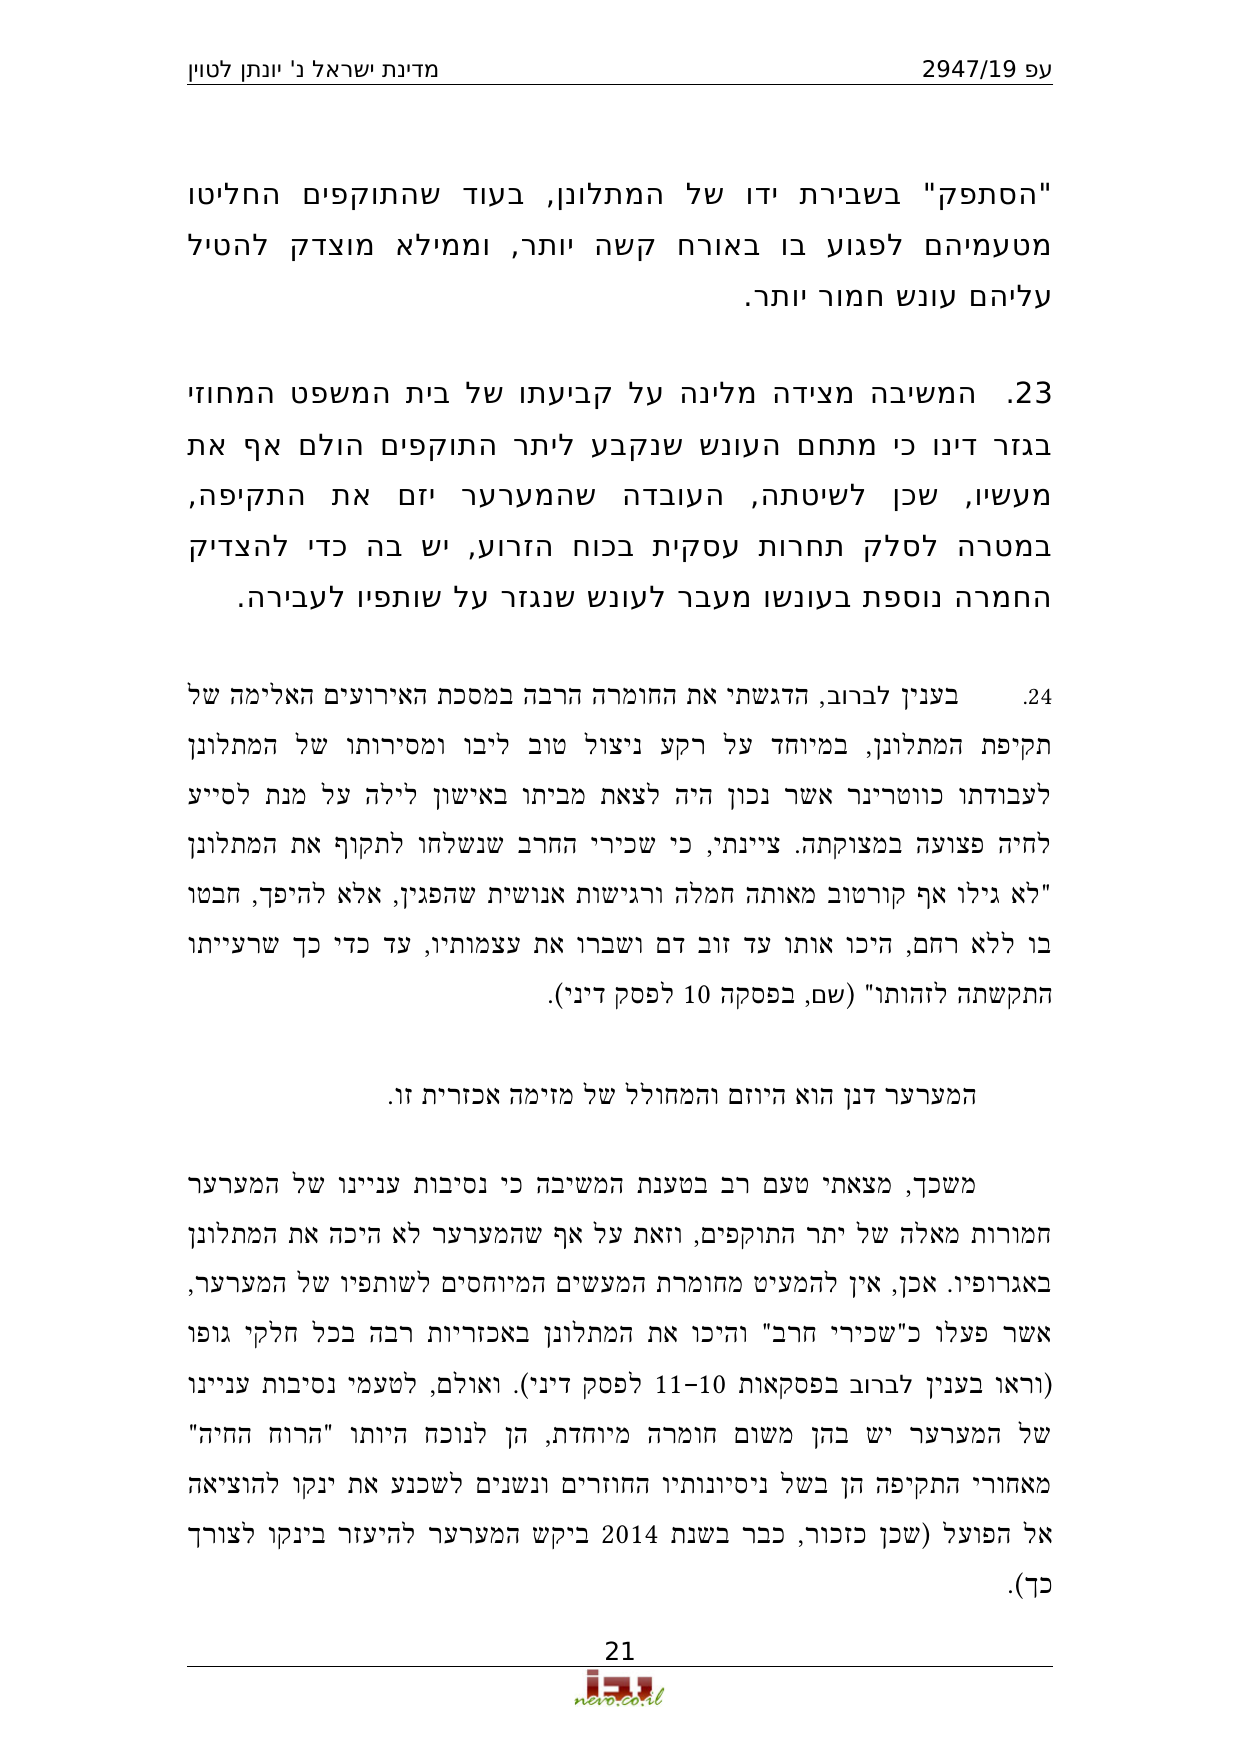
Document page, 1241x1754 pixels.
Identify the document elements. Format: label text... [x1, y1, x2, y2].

list בענין לברוב, הדגשתי את החומרה הרבה במסכת האירועים האלימה של תקיפת המתלונן, במיוחד על רקע ניצול טוב ליבו ומסירותו של המתלונן לעבודתו כווטרינר אשר נכון היה לצאת מביתו באישון לילה על מנת לסייע לחיה פצועה במצוקתה. ציינתי, כי שכירי החרב שנשלחו לתקוף את המתלונן "לא גילו אף קורטוב מאותה חמלה ורגישות אנושית שהפגין, אלא להיפך, חבטו בו ללא רחם, היכו אותו עד זוב דם ושברו את עצמותיו, עד כדי כך שרעייתו התקשתה לזהותו" (שם, בפסקה 10 לפסק דיני). [187, 678, 1053, 1010]
list משכך, מצאתי טעם רב בטענת המשיבה כי נסיבות עניינו של המערער חמורות מאלה של יתר התוקפים, וזאת על אף שהמערער לא היכה את המתלונן באגרופיו. אכן, אין להמעיט מחומרת המעשים המיוחסים לשותפיו של המערער, אשר פעלו כ"שכירי חרב" והיכו את המתלונן באכזריות רבה בכל חלקי גופו (וראו בענין לברוב בפסקאות 10–11 לפסק דיני). ואולם, לטעמי נסיבות עניינו של המערער יש בהן משום חומרה מיוחדת, הן לנוכח היותו "הרוח החיה" מאחורי התקיפה הן בשל ניסיונותיו החוזרים ונשנים לשכנע את ינקו להוציאה אל הפועל (שכן כזכור, כבר בשנת 2014 ביקש המערער להיעזר בינקו לצורך כך). [187, 1167, 1053, 1600]
list המערער דנן הוא היוזם והמחולל של מזימה אכזרית זו. [187, 1078, 1053, 1111]
picture [574, 1669, 666, 1707]
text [187, 177, 1053, 313]
text 23. המשיבה מצידה מלינה על קביעתו של בית המשפט המחוזי בגזר דינו כי מתחם העונש שנקבע ליתר התוקפים הולם אף את מעשיו, שכן לשיטתה, העובדה שהמערער יזם את התקיפה, במטרה לסלק תחרות עסקית בכוח הזרוע, יש בה כדי להצדיק החמרה נוספת בעונשו מעבר לעונש שנגזר על שותפיו לעבירה. [187, 377, 1053, 614]
